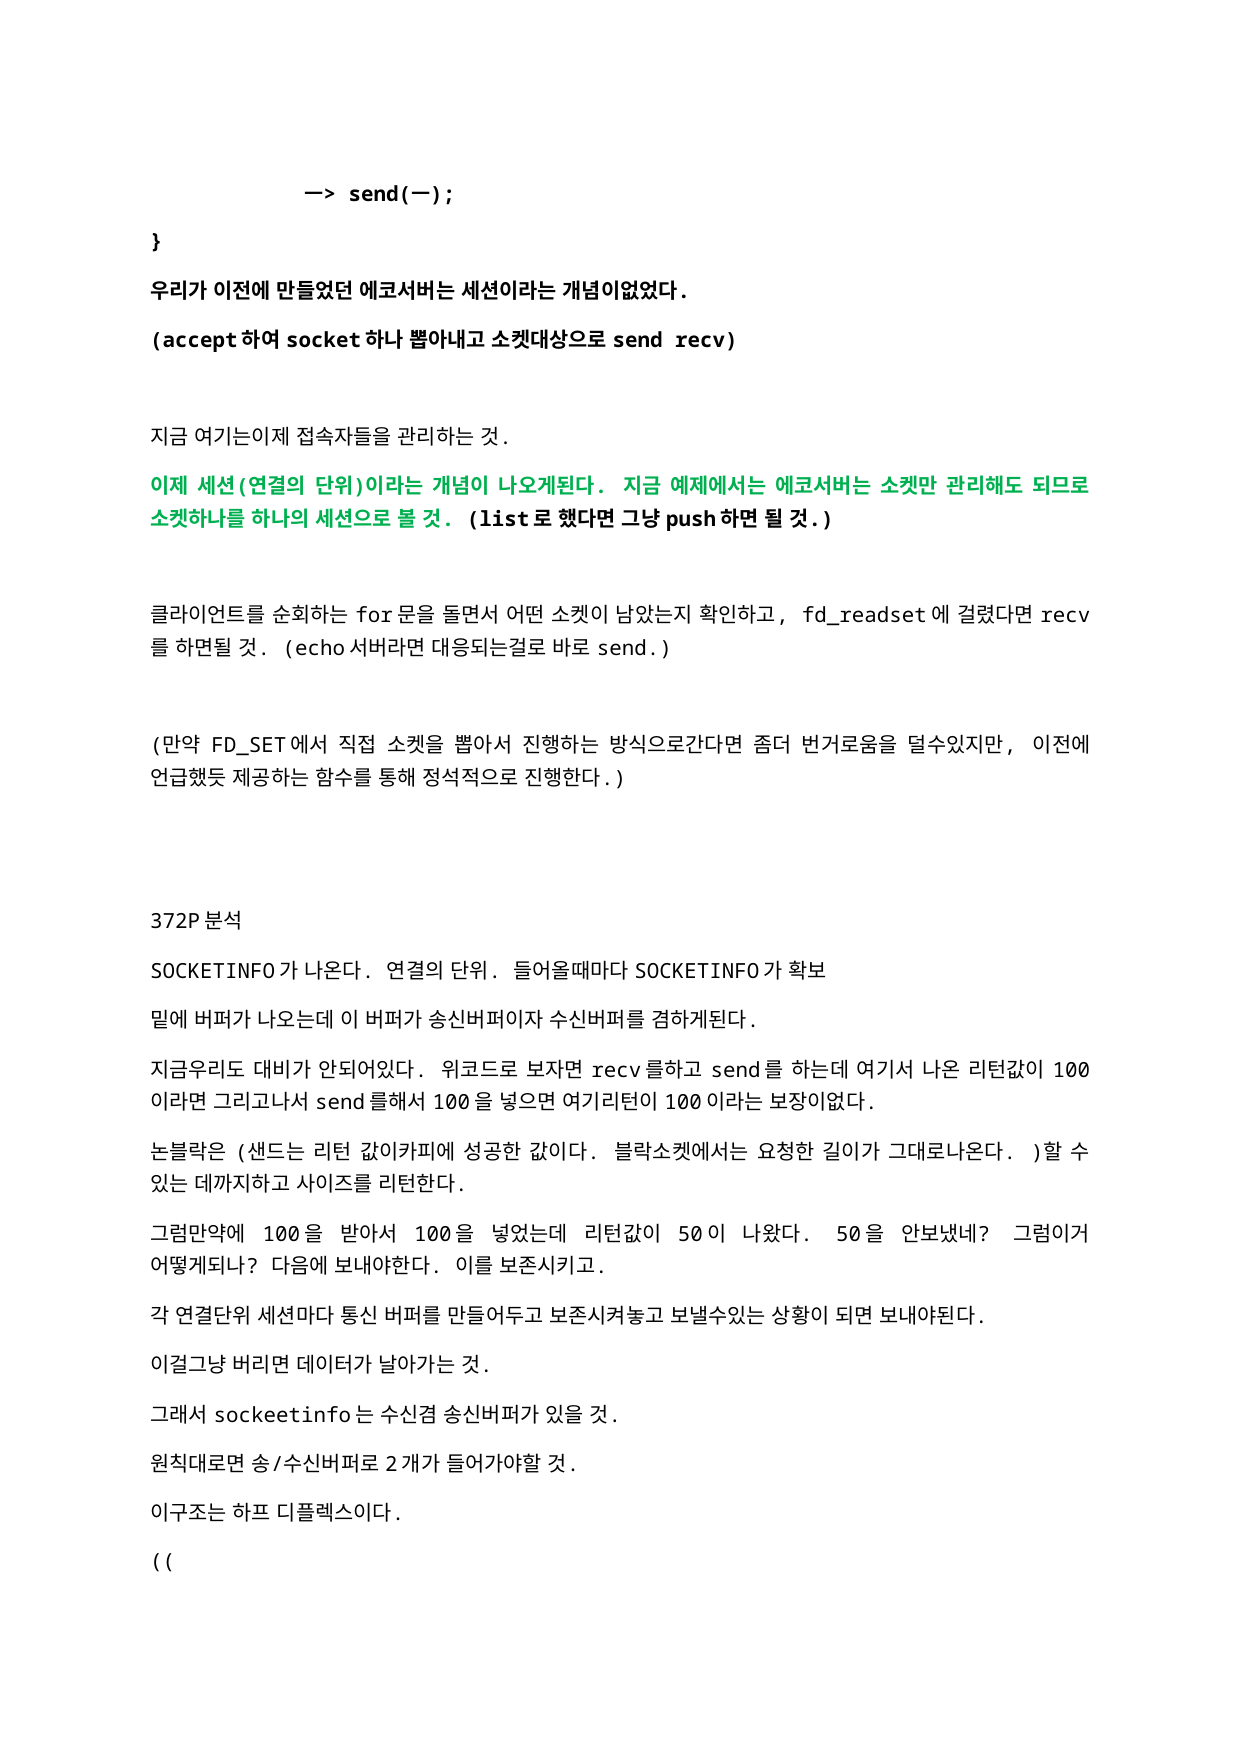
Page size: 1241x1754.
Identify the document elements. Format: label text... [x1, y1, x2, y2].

text (( [150, 1546, 1090, 1574]
text (만약 FD_SET에서 직접 소켓을 뽑아서 진행하는 방식으로간다면 좀더 번거로움을 덜수있지만, 이전에 언급했듯 제공하는 함수를 통해 정석적으로 진행한다.) [150, 728, 1090, 791]
text } [150, 227, 1090, 255]
text 논블락은 (샌드는 리턴 값이카피에 성공한 값이다. 블락소켓에서는 요청한 길이가 그대로나온다. )할 수 있는 데까지하고 사이즈를 리턴한다. [150, 1135, 1090, 1198]
text 우리가 이전에 만들었던 에코서버는 세션이라는 개념이없었다. [150, 274, 1090, 304]
text 원칙대로면 송/수신버퍼로 2개가 들어가야할 것. [150, 1447, 1090, 1477]
text 그래서 sockeetinfo는 수신겸 송신버퍼가 있을 것. [150, 1398, 1090, 1428]
text 밑에 버퍼가 나오는데 이 버퍼가 송신버퍼이자 수신버퍼를 겸하게된다. [150, 1003, 1090, 1034]
text SOCKETINFO가 나온다. 연결의 단위. 들어올때마다 SOCKETINFO가 확보 [150, 954, 1090, 984]
text (accept하여 socket하나 뽑아내고 소켓대상으로 send recv) [150, 323, 1090, 353]
text 그럼만약에 100을 받아서 100을 넣었는데 리턴값이 50이 나왔다. 50을 안보냈네? 그럼이거 어떻게되나? 다음에 보내야한다. 이를 보존시키고. [150, 1217, 1090, 1280]
text 이구조는 하프 디플렉스이다. [150, 1497, 1090, 1527]
text 372P분석 [150, 905, 1090, 935]
text 각 연결단위 세션마다 통신 버퍼를 만들어두고 보존시켜놓고 보낼수있는 상황이 되면 보내야된다. [150, 1299, 1090, 1329]
text 이제 세션(연결의 단위)이라는 개념이 나오게된다. 지금 예제에서는 에코서버는 소켓만 관리해도 되므로 소켓하나를 하나의 세션으로 볼 것. (list로 했다면 그냥 push하면 될 것.) [150, 469, 1090, 532]
text ㅡ> send(ㅡ); [192, 177, 1090, 207]
text 지금 여기는이제 접속자들을 관리하는 것. [150, 420, 1090, 450]
text 지금우리도 대비가 안되어있다. 위코드로 보자면 recv를하고 send를 하는데 여기서 나온 리턴값이 100이라면 그리고나서 send를해서 100을 넣으면 여기리턴이 100이라는 보장이없다. [150, 1053, 1090, 1116]
text 클라이언트를 순회하는 for문을 돌면서 어떤 소켓이 남았는지 확인하고, fd_readset에 걸렸다면 recv를 하면될 것. (echo서버라면 대응되는걸로 바로 send.) [150, 599, 1090, 662]
text 이걸그냥 버리면 데이터가 날아가는 것. [150, 1348, 1090, 1379]
